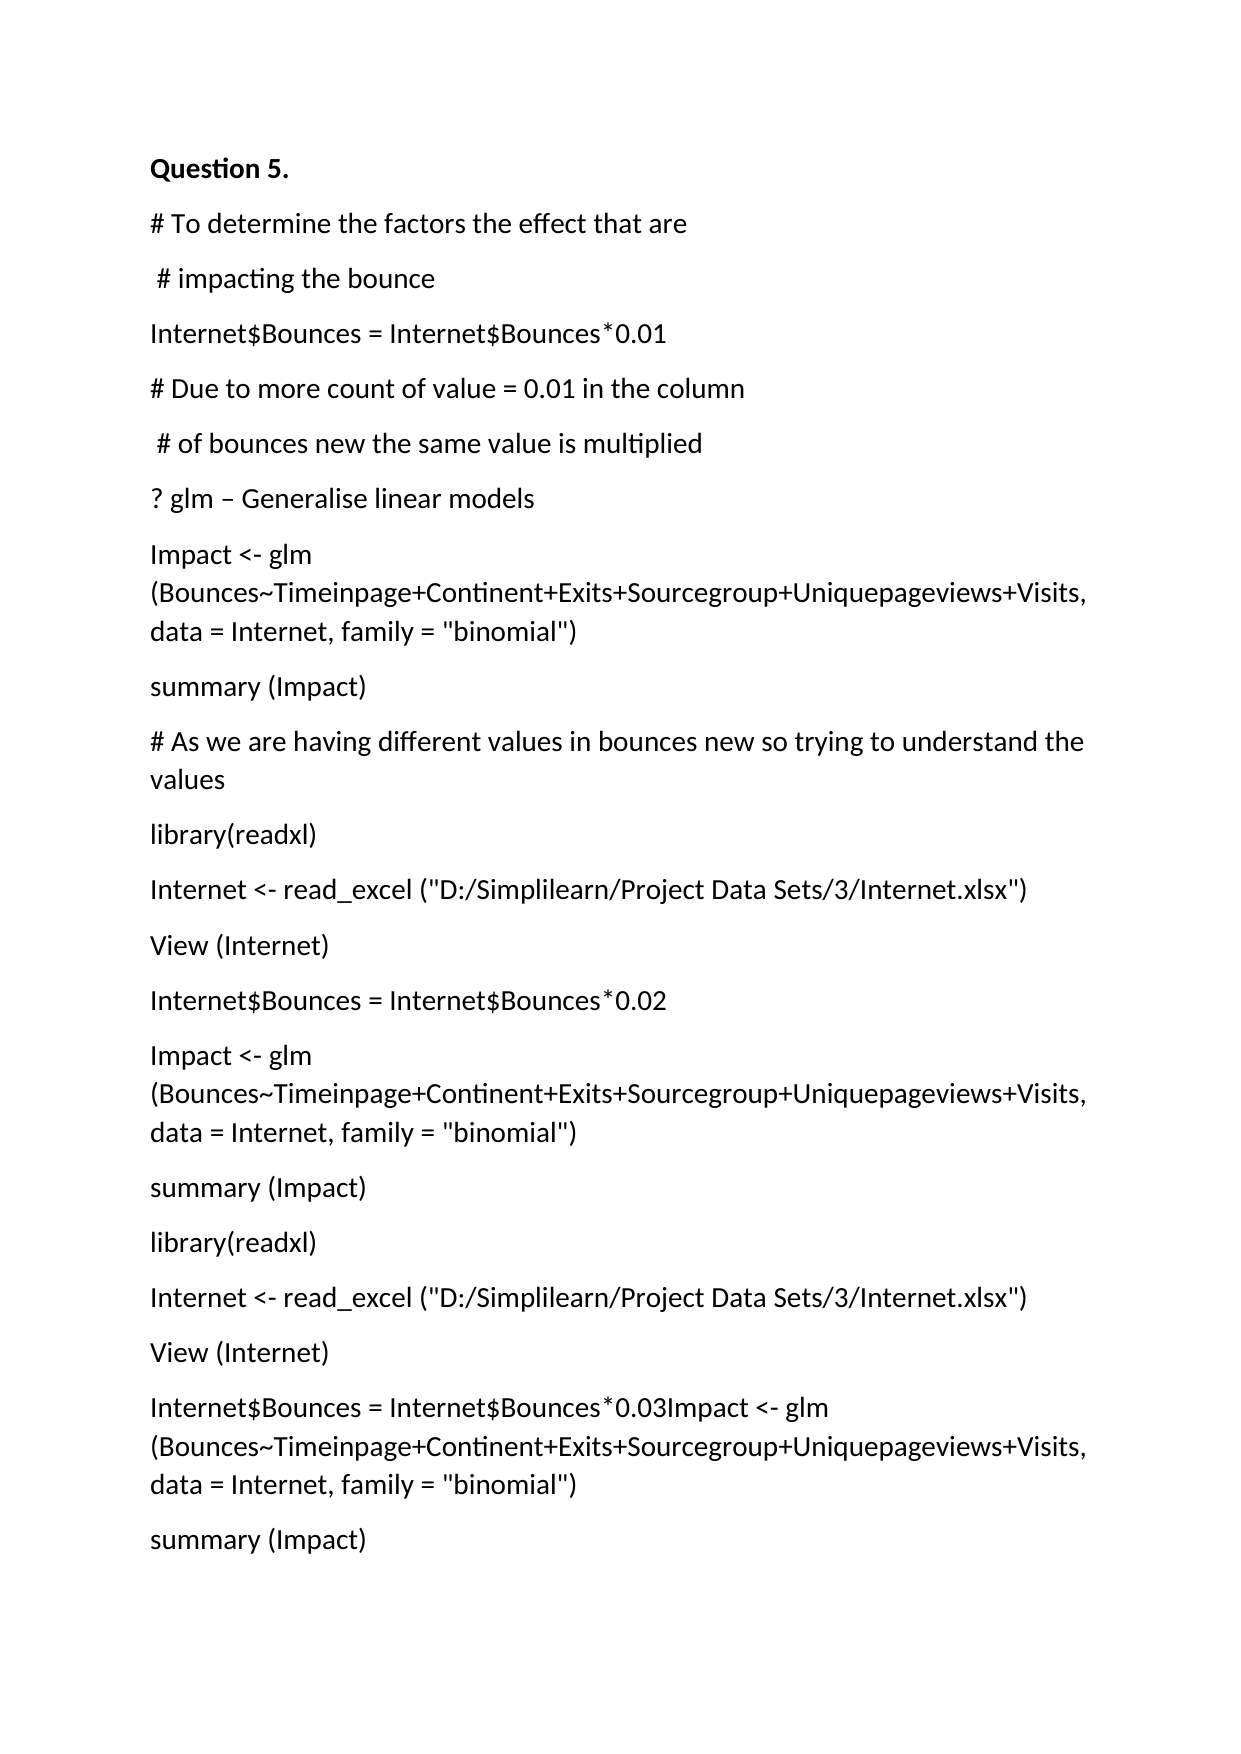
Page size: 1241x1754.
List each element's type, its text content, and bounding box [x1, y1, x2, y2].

text library(readxl) [150, 816, 1090, 852]
text Question 5. [150, 150, 1090, 186]
text summary (Impact) [150, 1169, 1090, 1204]
text ? glm – Generalise linear models [150, 481, 1090, 516]
text summary (Impact) [150, 1521, 1090, 1557]
text Internet$Bounces = Internet$Bounces*0.01 [150, 315, 1090, 351]
text View (Internet) [150, 927, 1090, 962]
text Internet <- read_excel ("D:/Simplilearn/Project Data Sets/3/Internet.xlsx") [150, 1279, 1090, 1314]
text # Due to more count of value = 0.01 in the column [150, 370, 1090, 406]
text summary (Impact) [150, 668, 1090, 703]
text # To determine the factors the effect that are [150, 205, 1090, 241]
text Internet <- read_excel ("D:/Simplilearn/Project Data Sets/3/Internet.xlsx") [150, 871, 1090, 907]
text Impact <- glm (Bounces~Timeinpage+Continent+Exits+Sourcegroup+Uniquepageviews+Visits, data = Internet, family = "binomial") [150, 536, 1090, 648]
text Impact <- glm (Bounces~Timeinpage+Continent+Exits+Sourcegroup+Uniquepageviews+Visits, data = Internet, family = "binomial") [150, 1037, 1090, 1149]
text # impacting the bounce [150, 260, 1090, 296]
text View (Internet) [150, 1334, 1090, 1370]
text # of bounces new the same value is multiplied [150, 426, 1090, 461]
text # As we are having different values in bounces new so trying to understand the values [150, 723, 1090, 797]
text Internet$Bounces = Internet$Bounces*0.02 [150, 982, 1090, 1017]
text Internet$Bounces = Internet$Bounces*0.03Impact <- glm (Bounces~Timeinpage+Continent+Exits+Sourcegroup+Uniquepageviews+Visits, data = Internet, family = "binomial") [150, 1389, 1090, 1502]
text library(readxl) [150, 1224, 1090, 1259]
